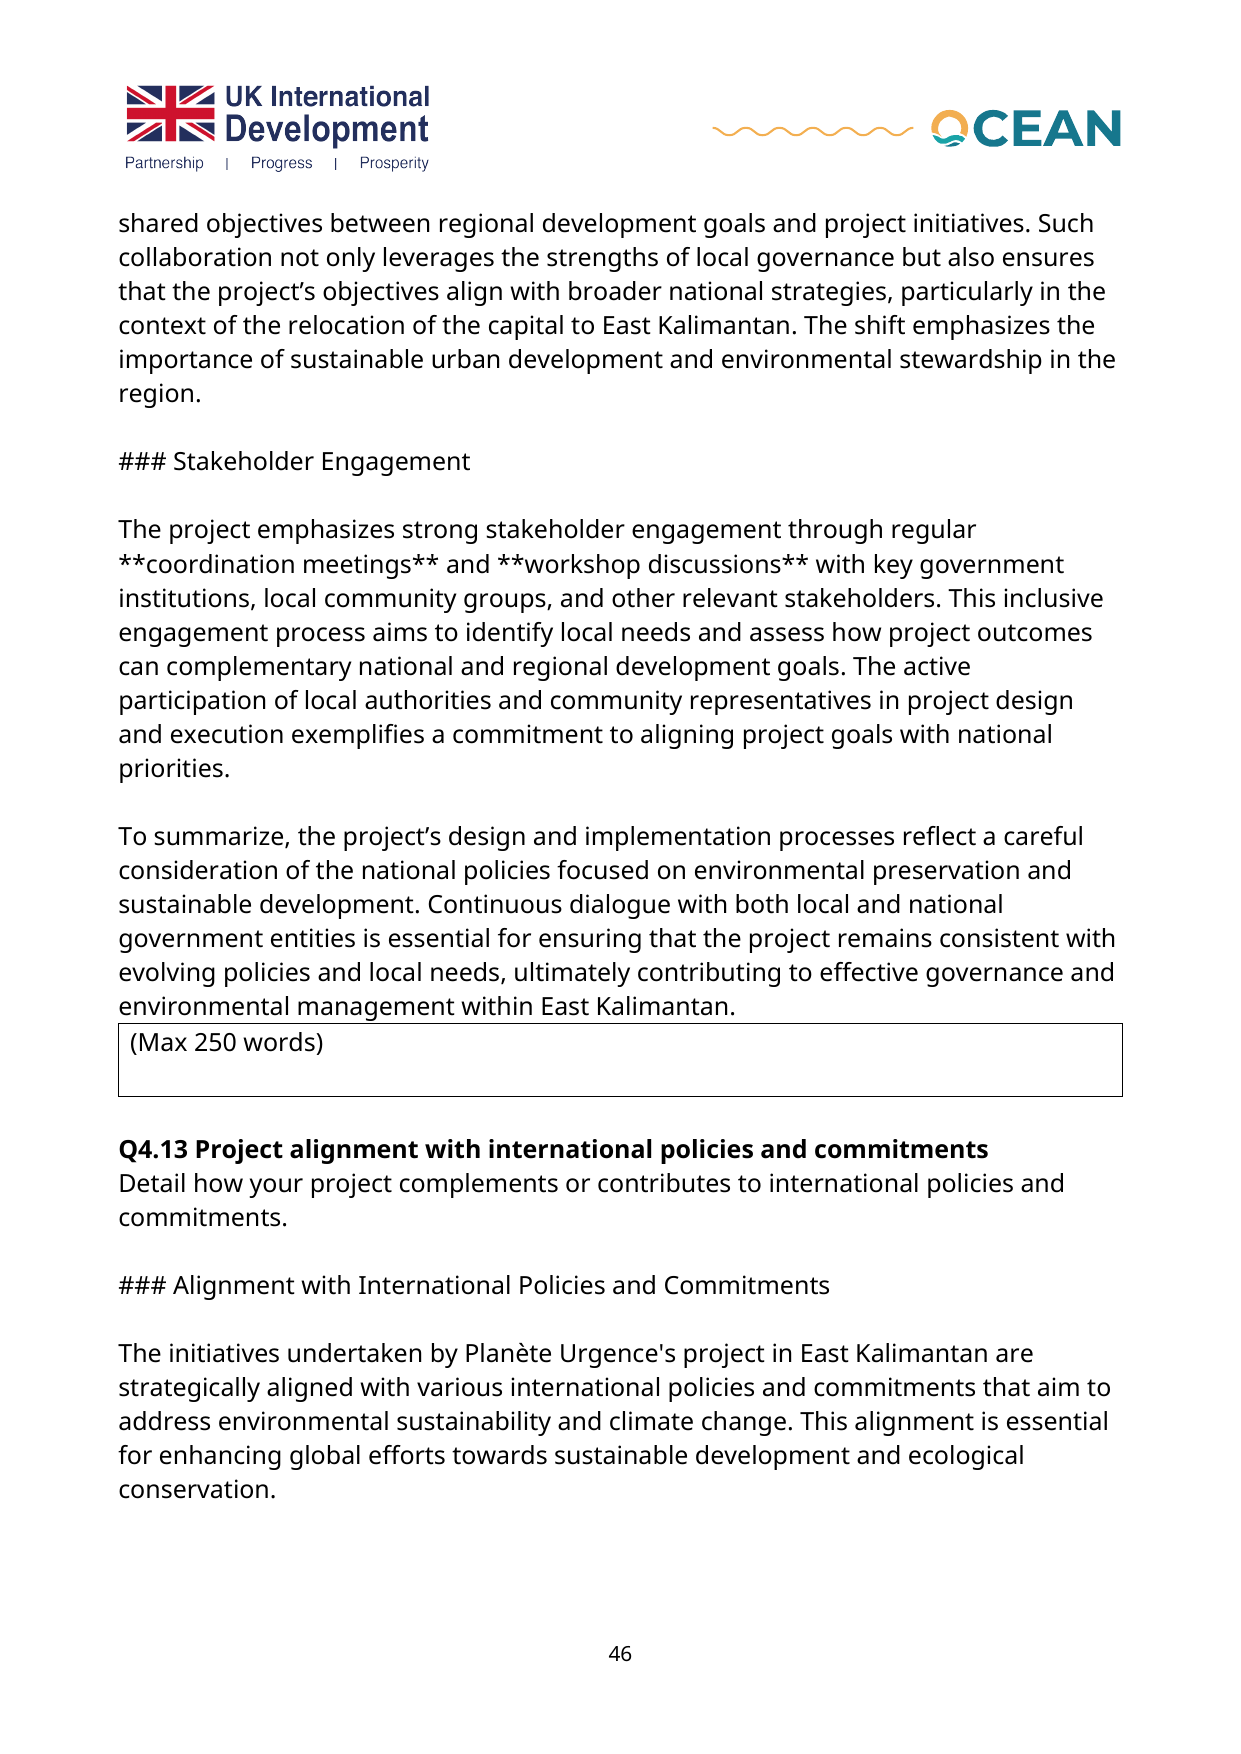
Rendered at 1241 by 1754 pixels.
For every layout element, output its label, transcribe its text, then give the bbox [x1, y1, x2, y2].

text Q4.13 Project alignment with international policies and commitments [118, 1131, 1122, 1165]
picture [118, 73, 437, 177]
table_header (Max 250 words) [119, 1024, 1122, 1096]
